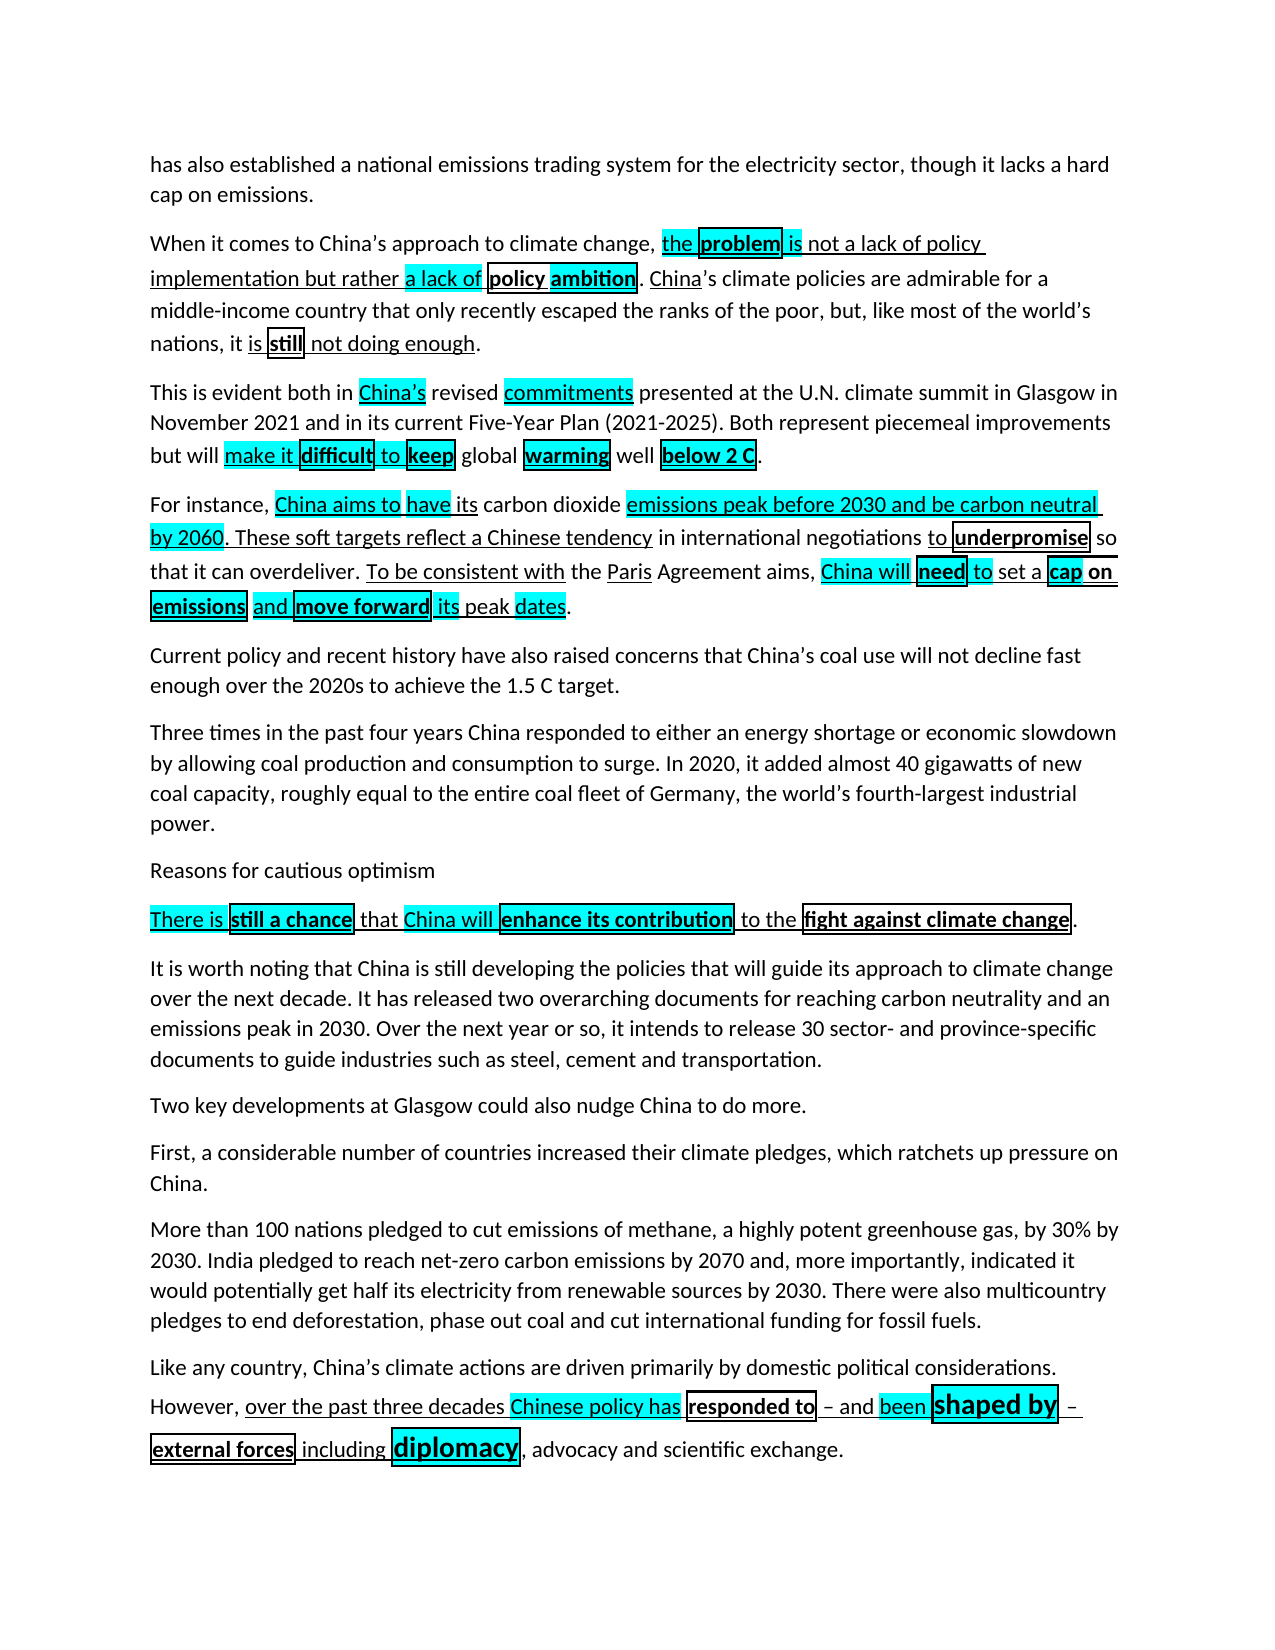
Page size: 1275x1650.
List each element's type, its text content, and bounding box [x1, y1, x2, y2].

text First, a considerable number of countries increased their climate pledges, which ratchets up pressure on China. [150, 1138, 1125, 1197]
text Reasons for cautious optimism [150, 856, 1125, 884]
text There is still a chance that China will enhance its contribution to the fight against climate change. [804, 905, 1070, 933]
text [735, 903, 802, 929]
text This is evident both in China’s revised commitments presented at the U.N. climate summit in Glasgow in November 2021 and in its current Five-Year Plan (2021-2025). Both represent piecemeal improvements but will make it difficult to keep global warming well below 2 C. [150, 378, 1125, 471]
text Three times in the past four years China responded to either an energy shortage or economic slowdown by allowing coal production and consumption to surge. In 2020, it added almost 40 gigawatts of new coal capacity, roughly equal to the entire coal fleet of Germany, the world’s fourth-largest industrial power. [150, 718, 1125, 837]
text Like any country, China’s climate actions are driven primarily by domestic political considerations. However, over the past three decades Chinese policy has responded to – and been shaped by – external forces including diplomacy, advocacy and scientific exchange. [150, 1353, 1125, 1467]
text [150, 150, 1125, 208]
text When it comes to China’s approach to climate change, the problem is not a lack of policy implementation but rather a lack of policy ambition. China’s climate policies are admirable for a middle-income country that only recently escaped the ranks of the poor, but, like most of the world’s nations, it is still not doing enough. [150, 227, 1125, 359]
text More than 100 nations pledged to cut emissions of methane, a highly potent greenhouse gas, by 30% by 2030. India pledged to reach net-zero carbon emissions by 2070 and, more importantly, indicated it would potentially get half its electricity from renewable sources by 2030. There were also multicountry pledges to end deforestation, phase out coal and cut international funding for fossil fuels. [150, 1216, 1125, 1334]
text It is worth noting that China is still developing the policies that will guide its approach to climate change over the next decade. It has released two overarching documents for reaching carbon neutrality and an emissions peak in 2030. Over the next year or so, it intends to release 30 sector- and province-specific documents to guide industries such as steel, cement and transportation. [150, 954, 1125, 1073]
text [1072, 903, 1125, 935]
text Two key developments at Glasgow could also nudge China to do more. [150, 1092, 1125, 1120]
text For instance, China aims to have its carbon dioxide emissions peak before 2030 and be carbon neutral by 2060. These soft targets reflect a Chinese tendency in international negotiations to underpromise so that it can overdeliver. To be consistent with the Paris Agreement aims, China will need to set a cap on emissions and move forward its peak dates. [150, 490, 1125, 622]
text Current policy and recent history have also raised concerns that China’s coal use will not decline fast enough over the 2020s to achieve the 1.5 C target. [150, 641, 1125, 699]
